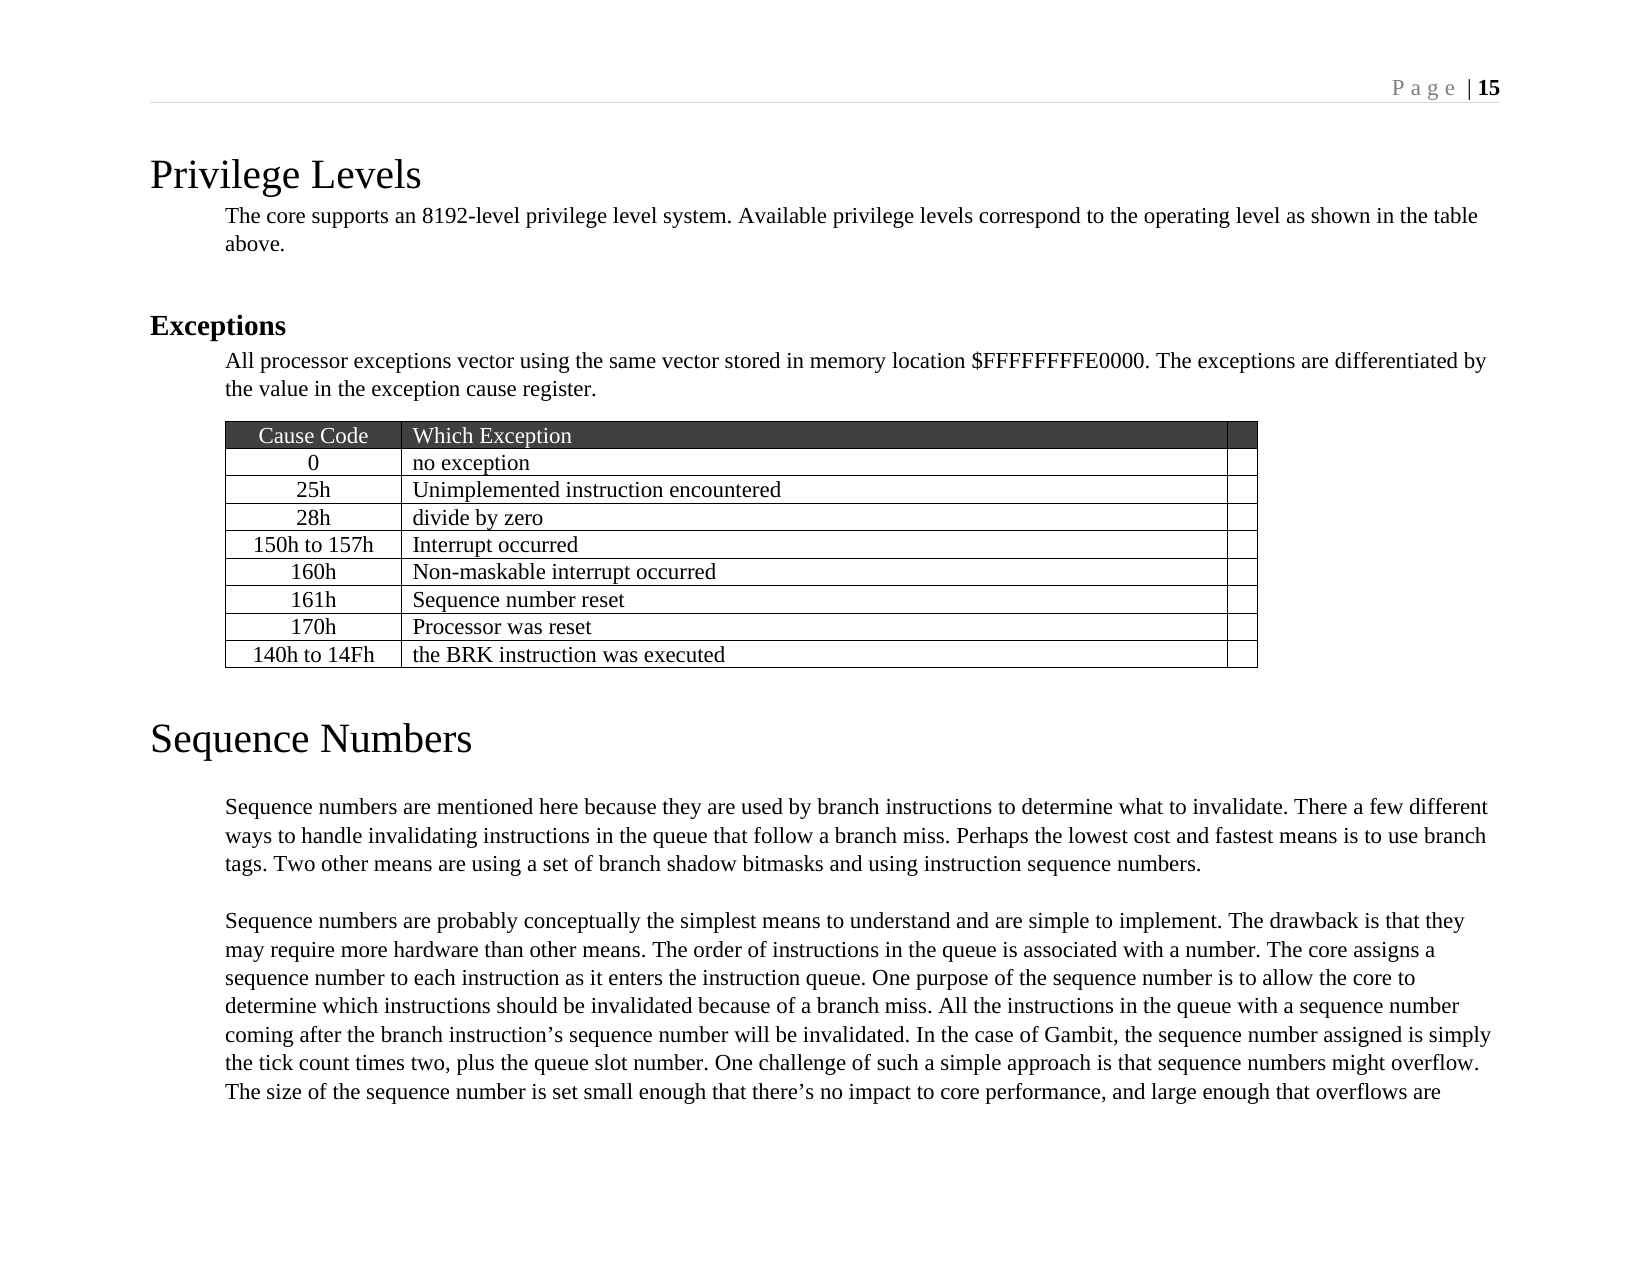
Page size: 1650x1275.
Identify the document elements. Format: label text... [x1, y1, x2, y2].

table_cell no exception [402, 449, 1227, 475]
table_cell 25h [226, 476, 401, 503]
table_cell Sequence number reset [402, 586, 1227, 612]
table_header [1228, 422, 1257, 448]
text The core supports an 8192-level privilege level system. Available privilege levels correspond to the operating level as shown in the table above. [225, 202, 1500, 256]
table_cell 0 [226, 449, 401, 475]
table_cell [1228, 586, 1257, 612]
subtitle Privilege Levels [150, 150, 1500, 198]
list Sequence numbers are mentioned here because they are used by branch instructions to determine what to invalidate. There a few different ways to handle invalidating instructions in the queue that follow a branch miss. Perhaps the lowest cost and fastest means is to use branch tags. Two other means are using a set of branch shadow bitmasks and using instruction sequence numbers. [225, 793, 1500, 877]
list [225, 907, 1500, 1104]
table_cell [1228, 504, 1257, 530]
table_cell [1228, 449, 1257, 475]
table_cell Processor was reset [402, 614, 1227, 640]
table_cell [1228, 614, 1257, 640]
table_cell 140h to 14Fh [226, 641, 401, 667]
table_cell [1228, 476, 1257, 503]
table_cell [1228, 531, 1257, 558]
table_cell 150h to 157h [226, 531, 401, 558]
table_cell [1228, 559, 1257, 585]
table_cell Interrupt occurred [402, 531, 1227, 558]
subtitle Sequence Numbers [150, 713, 1500, 761]
table_cell 28h [226, 504, 401, 530]
table_cell Non-maskable interrupt occurred [402, 559, 1227, 585]
table_header Which Exception [402, 422, 1227, 448]
table_header Cause Code [226, 422, 401, 448]
table_cell divide by zero [402, 504, 1227, 530]
table_cell the BRK instruction was executed [402, 641, 1227, 667]
subtitle Exceptions [150, 308, 1500, 342]
text All processor exceptions vector using the same vector stored in memory location $FFFFFFFFE0000. The exceptions are differentiated by the value in the exception cause register. [225, 347, 1500, 402]
table_cell Unimplemented instruction encountered [402, 476, 1227, 503]
table_cell [1228, 641, 1257, 667]
table_cell 161h [226, 586, 401, 612]
table_cell 160h [226, 559, 401, 585]
table_cell 170h [226, 614, 401, 640]
